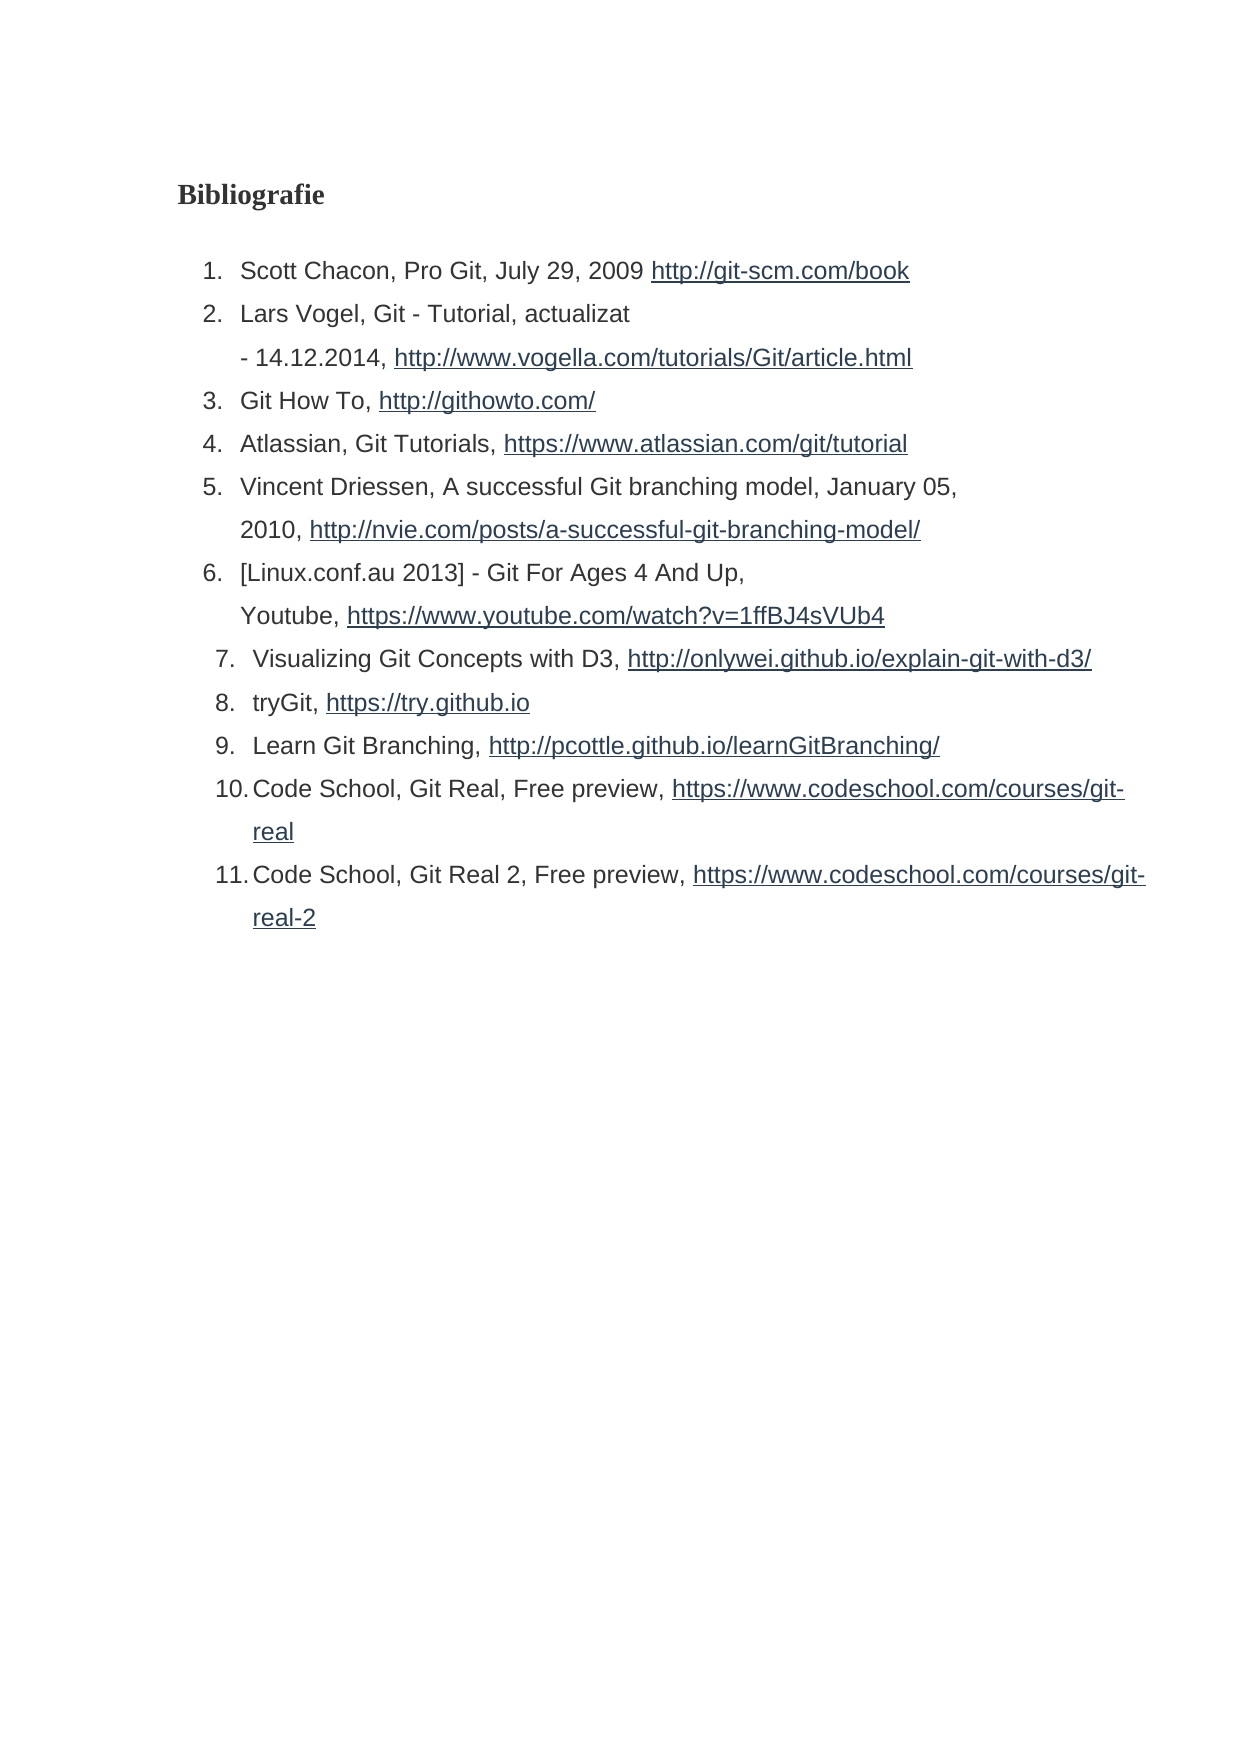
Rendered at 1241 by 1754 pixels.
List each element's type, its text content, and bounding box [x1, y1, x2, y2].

list Vincent Driessen, A successful Git branching model, January 05, 2010, http://nvie.com/posts/a-successful-git-branching-model/ [202, 472, 1152, 544]
list Atlassian, Git Tutorials, https://www.atlassian.com/git/tutorial [202, 429, 1152, 458]
subtitle Bibliografie [177, 177, 1152, 210]
list Code School, Git Real 2, Free preview, https://www.codeschool.com/courses/git-real-2 [215, 860, 1152, 932]
list [Linux.conf.au 2013] - Git For Ages 4 And Up, Youtube, https://www.youtube.com/watch?v=1ffBJ4sVUb4 [202, 558, 1152, 630]
list Scott Chacon, Pro Git, July 29, 2009 http://git-scm.com/book [202, 256, 1152, 285]
list tryGit, https://try.github.io [215, 688, 1152, 716]
list Visualizing Git Concepts with D3, http://onlywei.github.io/explain-git-with-d3/ [215, 644, 1152, 673]
list Learn Git Branching, http://pcottle.github.io/learnGitBranching/ [215, 731, 1152, 759]
list Git How To, http://githowto.com/ [202, 386, 1152, 414]
list Code School, Git Real, Free preview, https://www.codeschool.com/courses/git-real [215, 774, 1152, 846]
list Lars Vogel, Git - Tutorial, actualizat - 14.12.2014, http://www.vogella.com/tutorials/Git/article.html [202, 299, 1152, 371]
